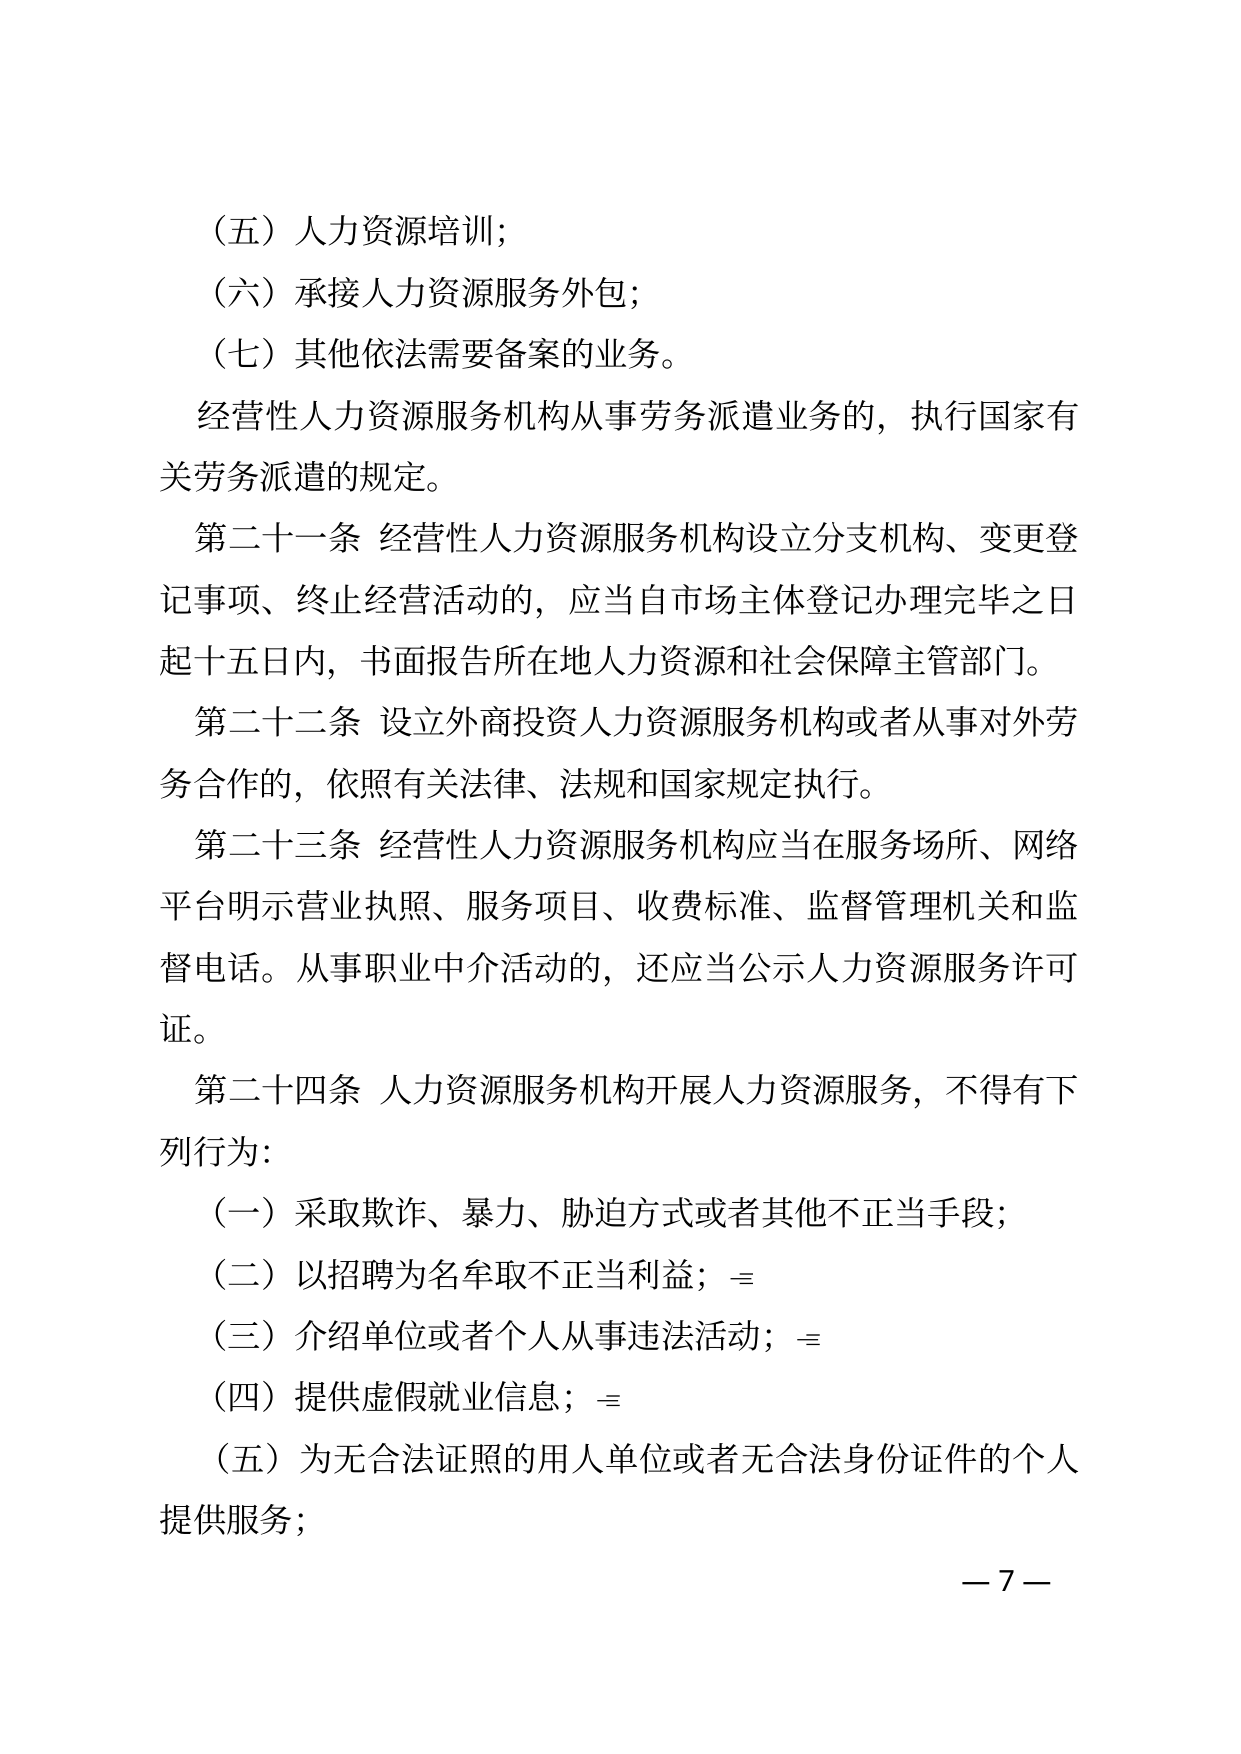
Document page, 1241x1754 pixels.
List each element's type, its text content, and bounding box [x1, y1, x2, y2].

text 第二十三条 经营性人力资源服务机构应当在服务场所、网络平台明示营业执照、服务项目、收费标准、监督管理机关和监督电话。从事职业中介活动的，还应当公示人力资源服务许可证。 [159, 808, 1081, 1054]
text （一）采取欺诈、暴力、胁迫方式或者其他不正当手段； [159, 1177, 1081, 1238]
text （二）以招聘为名牟取不正当利益； [159, 1238, 1081, 1299]
text 第二十二条 设立外商投资人力资源服务机构或者从事对外劳务合作的，依照有关法律、法规和国家规定执行。 [159, 686, 1081, 808]
text （三）介绍单位或者个人从事违法活动； [159, 1299, 1081, 1361]
text （七）其他依法需要备案的业务。 [159, 318, 1081, 379]
text 第二十一条 经营性人力资源服务机构设立分支机构、变更登记事项、终止经营活动的，应当自市场主体登记办理完毕之日起十五日内，书面报告所在地人力资源和社会保障主管部门。 [159, 502, 1081, 686]
text （五）人力资源培训； [159, 195, 1081, 256]
text （五）为无合法证照的用人单位或者无合法身份证件的个人提供服务； [159, 1422, 1081, 1545]
text （四）提供虚假就业信息； [159, 1361, 1081, 1422]
text 经营性人力资源服务机构从事劳务派遣业务的，执行国家有关劳务派遣的规定。 [159, 379, 1081, 502]
text 第二十四条 人力资源服务机构开展人力资源服务，不得有下列行为： [159, 1054, 1081, 1177]
text （六）承接人力资源服务外包； [159, 256, 1081, 318]
